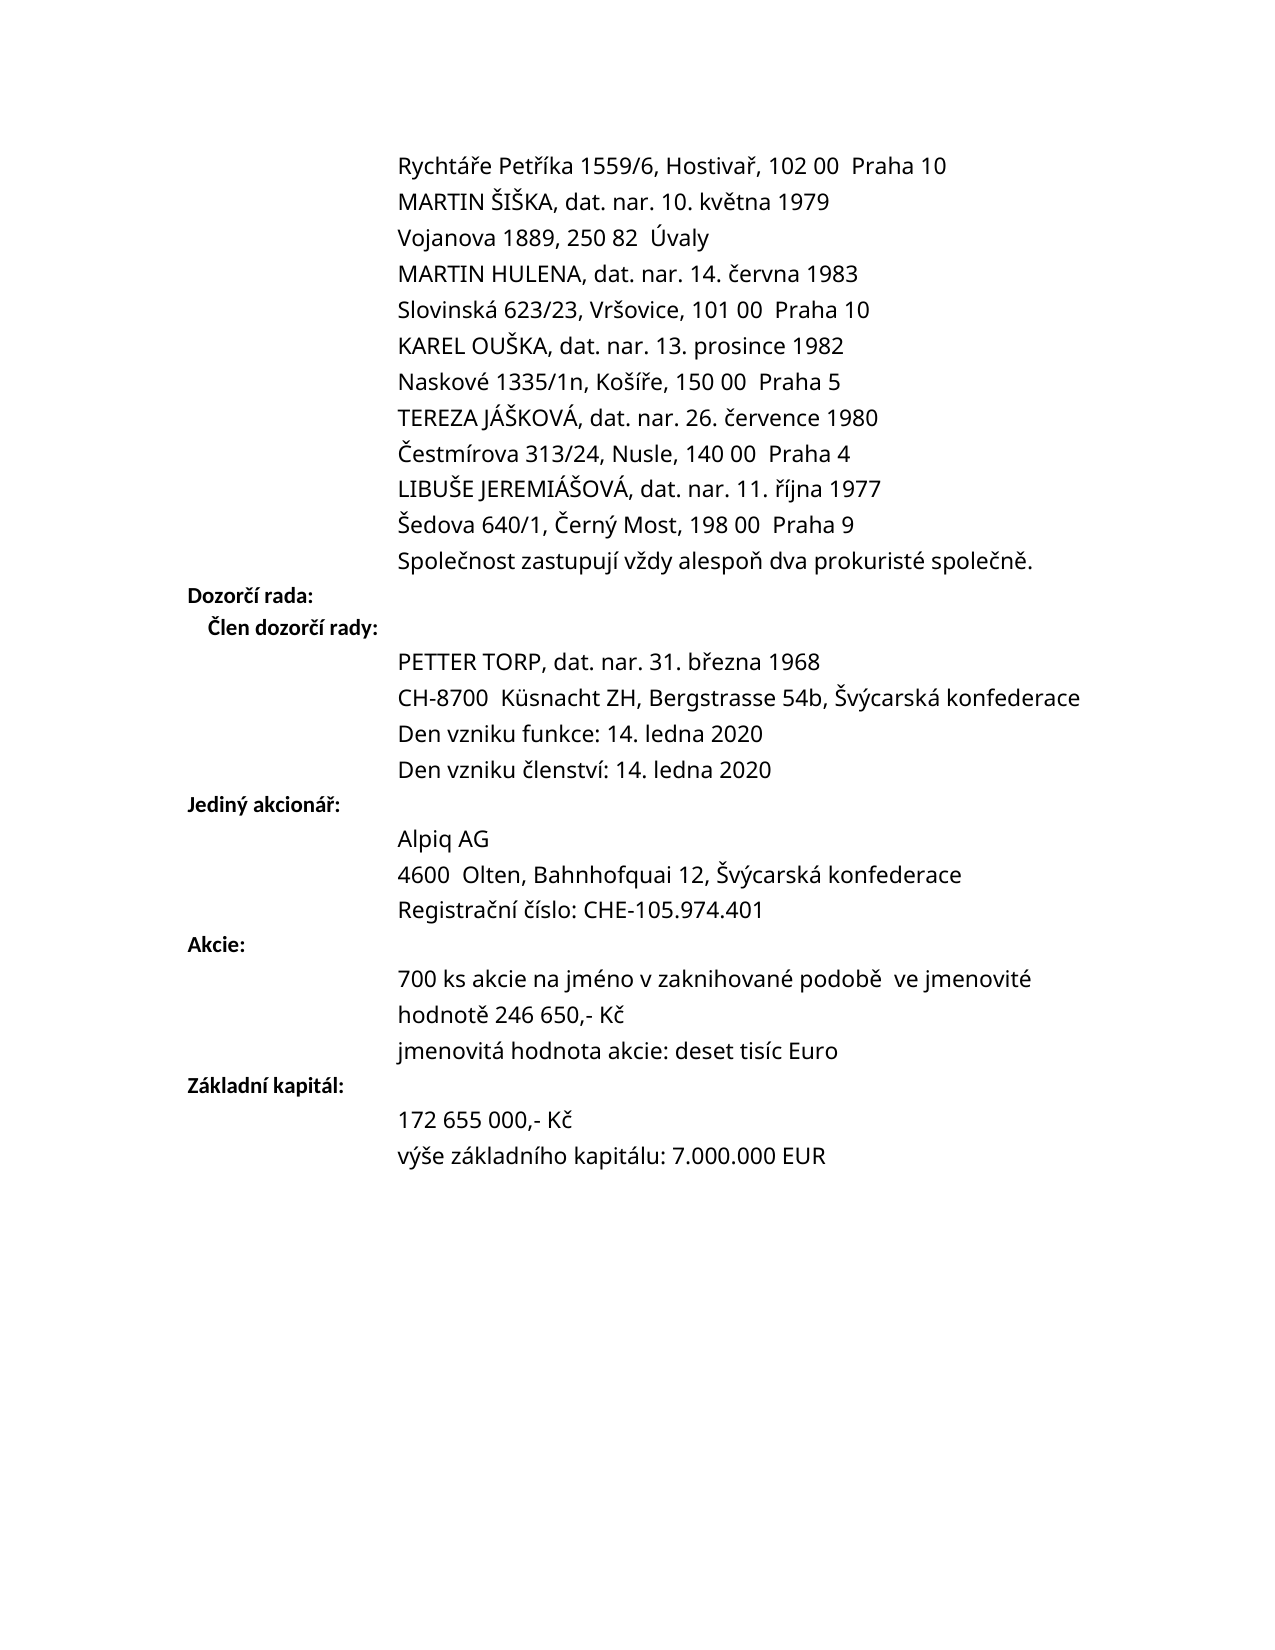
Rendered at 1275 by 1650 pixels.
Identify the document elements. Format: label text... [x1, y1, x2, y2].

text Jediný akcionář: Alpiq AG 4600 Olten, Bahnhofquai 12, Švýcarská konfederace Registrační číslo: CHE-105.974.401 [187, 790, 1087, 926]
text Základní kapitál: 172 655 000,- Kč výše základního kapitálu: 7.000.000 EUR [187, 1071, 1087, 1171]
text Akcie: 700 ks akcie na jméno v zaknihované podobě ve jmenovité hodnotě 246 650,- Kč jmenovitá hodnota akcie: deset tisíc Euro [187, 930, 1087, 1066]
text Člen dozorčí rady: PETTER TORP, dat. nar. 31. března 1968 CH-8700 Küsnacht ZH, Bergstrasse 54b, Švýcarská konfederace Den vzniku funkce: 14. ledna 2020 Den vzniku členství: 14. ledna 2020 [187, 613, 1087, 785]
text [187, 150, 1087, 577]
text Dozorčí rada: [187, 581, 1087, 609]
